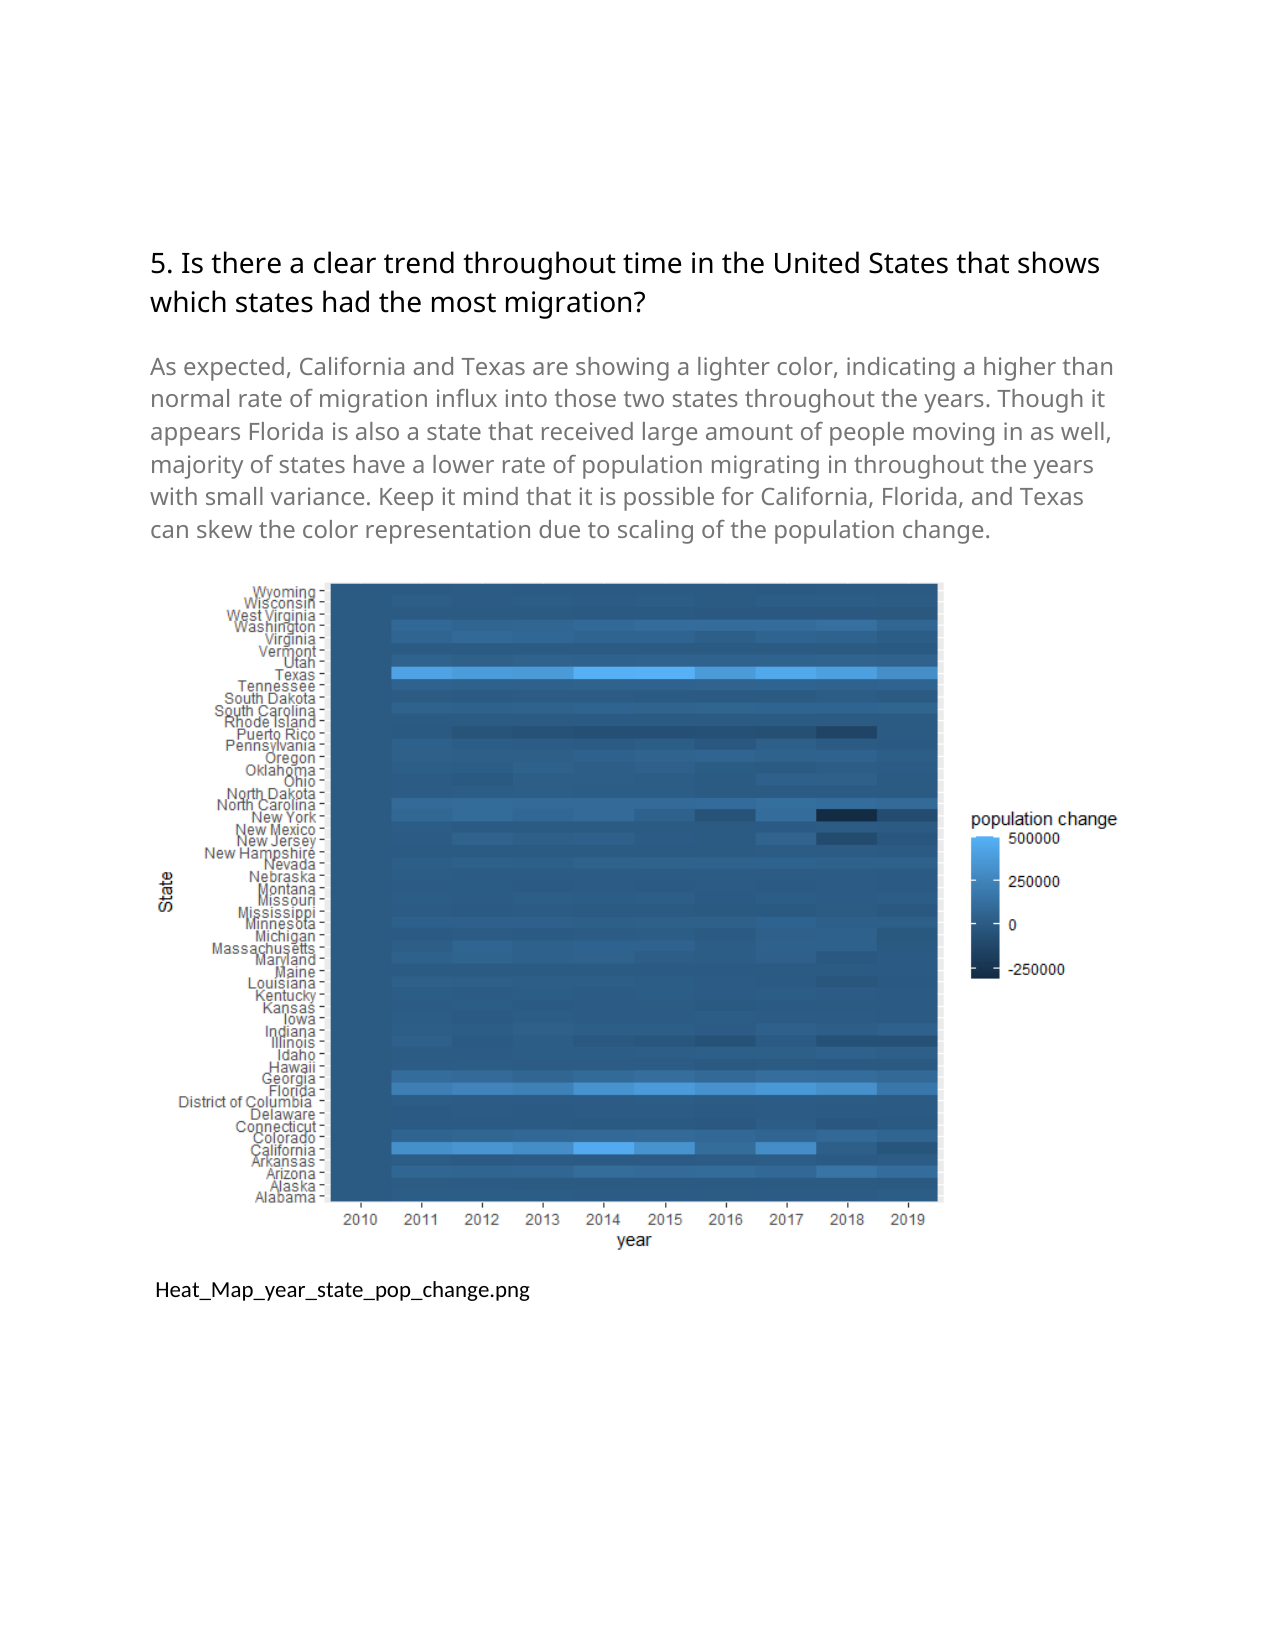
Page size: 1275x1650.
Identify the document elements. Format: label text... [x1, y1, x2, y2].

picture [150, 574, 1125, 1256]
text Heat_Map_year_state_pop_change.png [150, 1275, 1125, 1303]
text As expected, California and Texas are showing a lighter color, indicating a higher than normal rate of migration influx into those two states throughout the years. Though it appears Florida is also a state that received large amount of people moving in as well, majority of states have a lower rate of population migrating in throughout the years with small variance. Keep it mind that it is possible for California, Florida, and Texas can skew the color representation due to scaling of the population change. [150, 349, 1125, 545]
text 5. Is there a clear trend throughout time in the United States that shows which states had the most migration? [150, 244, 1125, 320]
